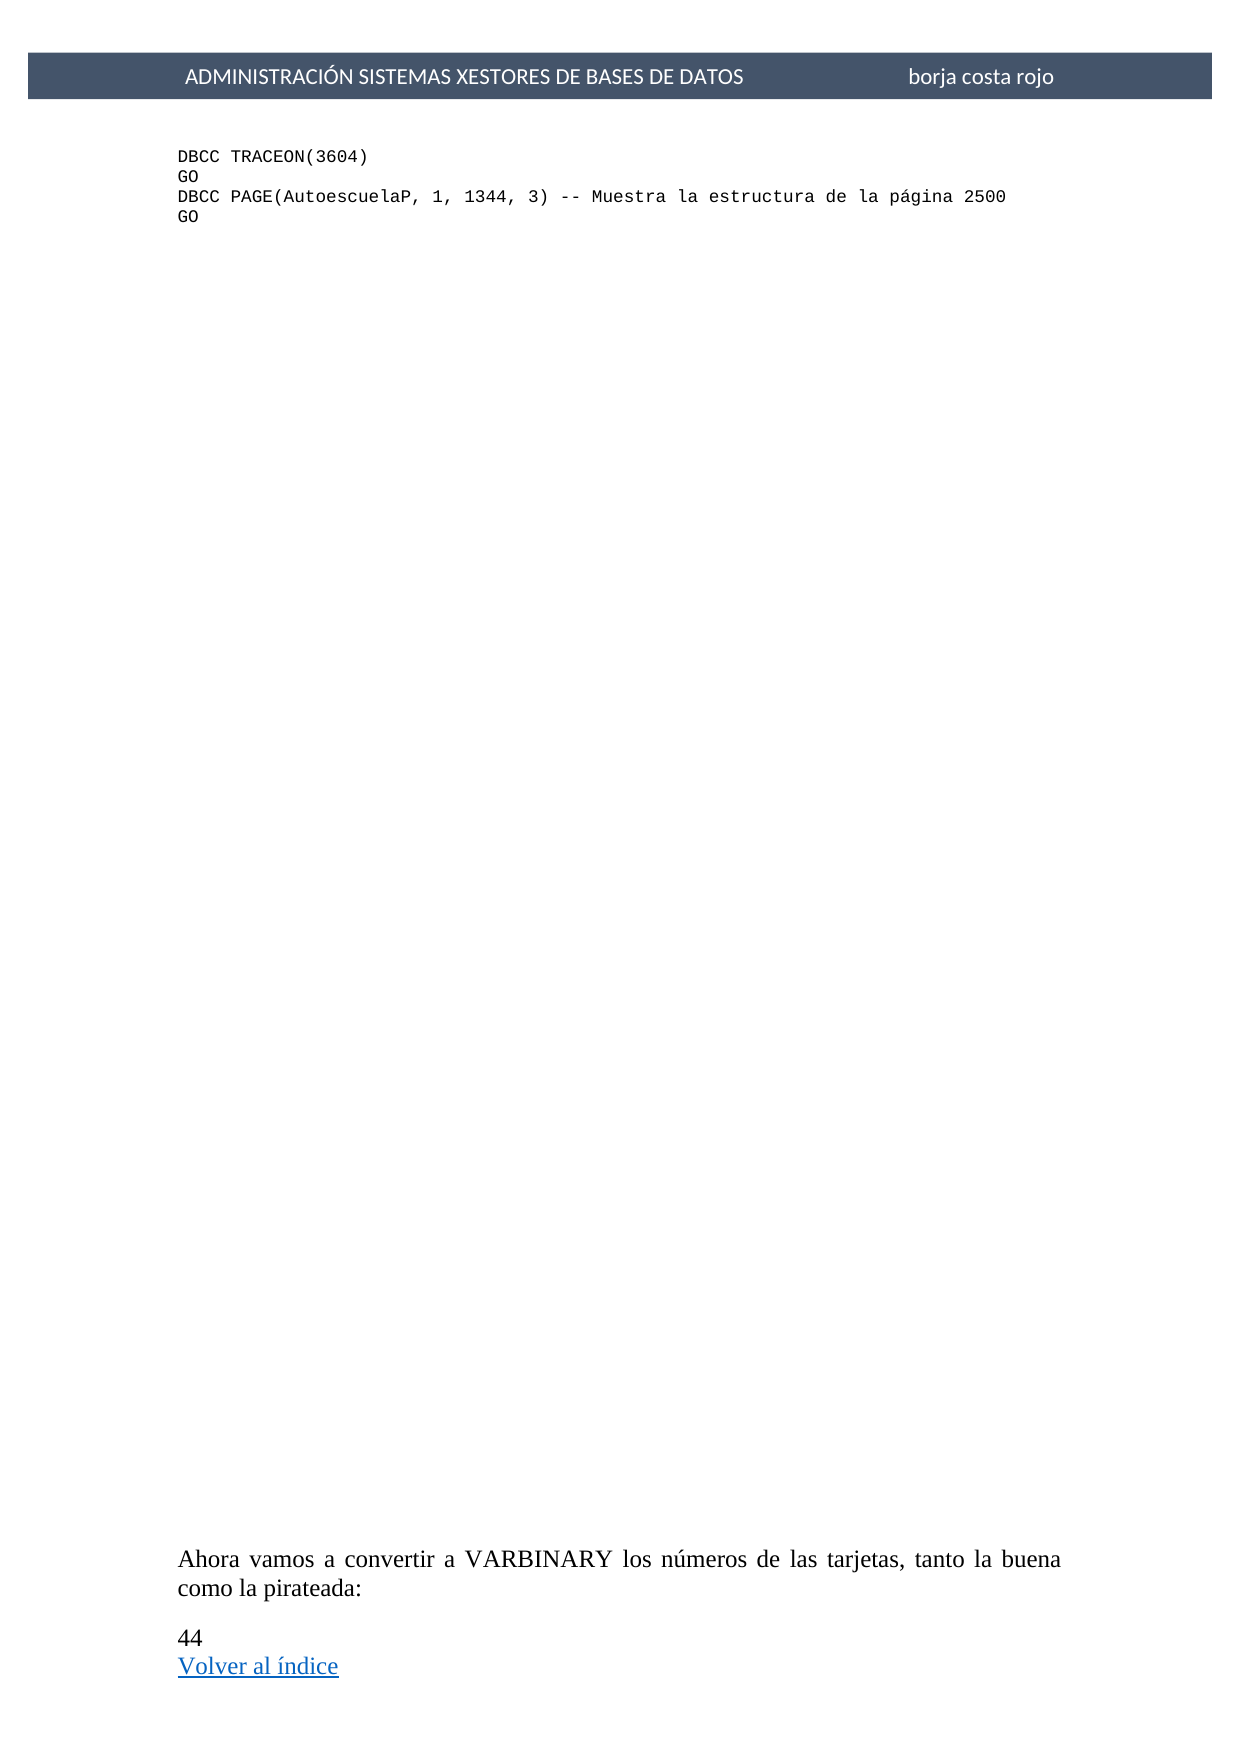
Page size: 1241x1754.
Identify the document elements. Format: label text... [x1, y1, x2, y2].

text GO [177, 168, 1063, 188]
text GO [177, 208, 1063, 228]
text Ahora vamos a convertir a VARBINARY los números de las tarjetas, tanto la buena como la pirateada: [177, 1544, 1063, 1602]
text DBCC PAGE(AutoescuelaP, 1, 1344, 3) -- Muestra la estructura de la página 2500 [177, 188, 1063, 208]
text DBCC TRACEON(3604) [177, 148, 1063, 168]
